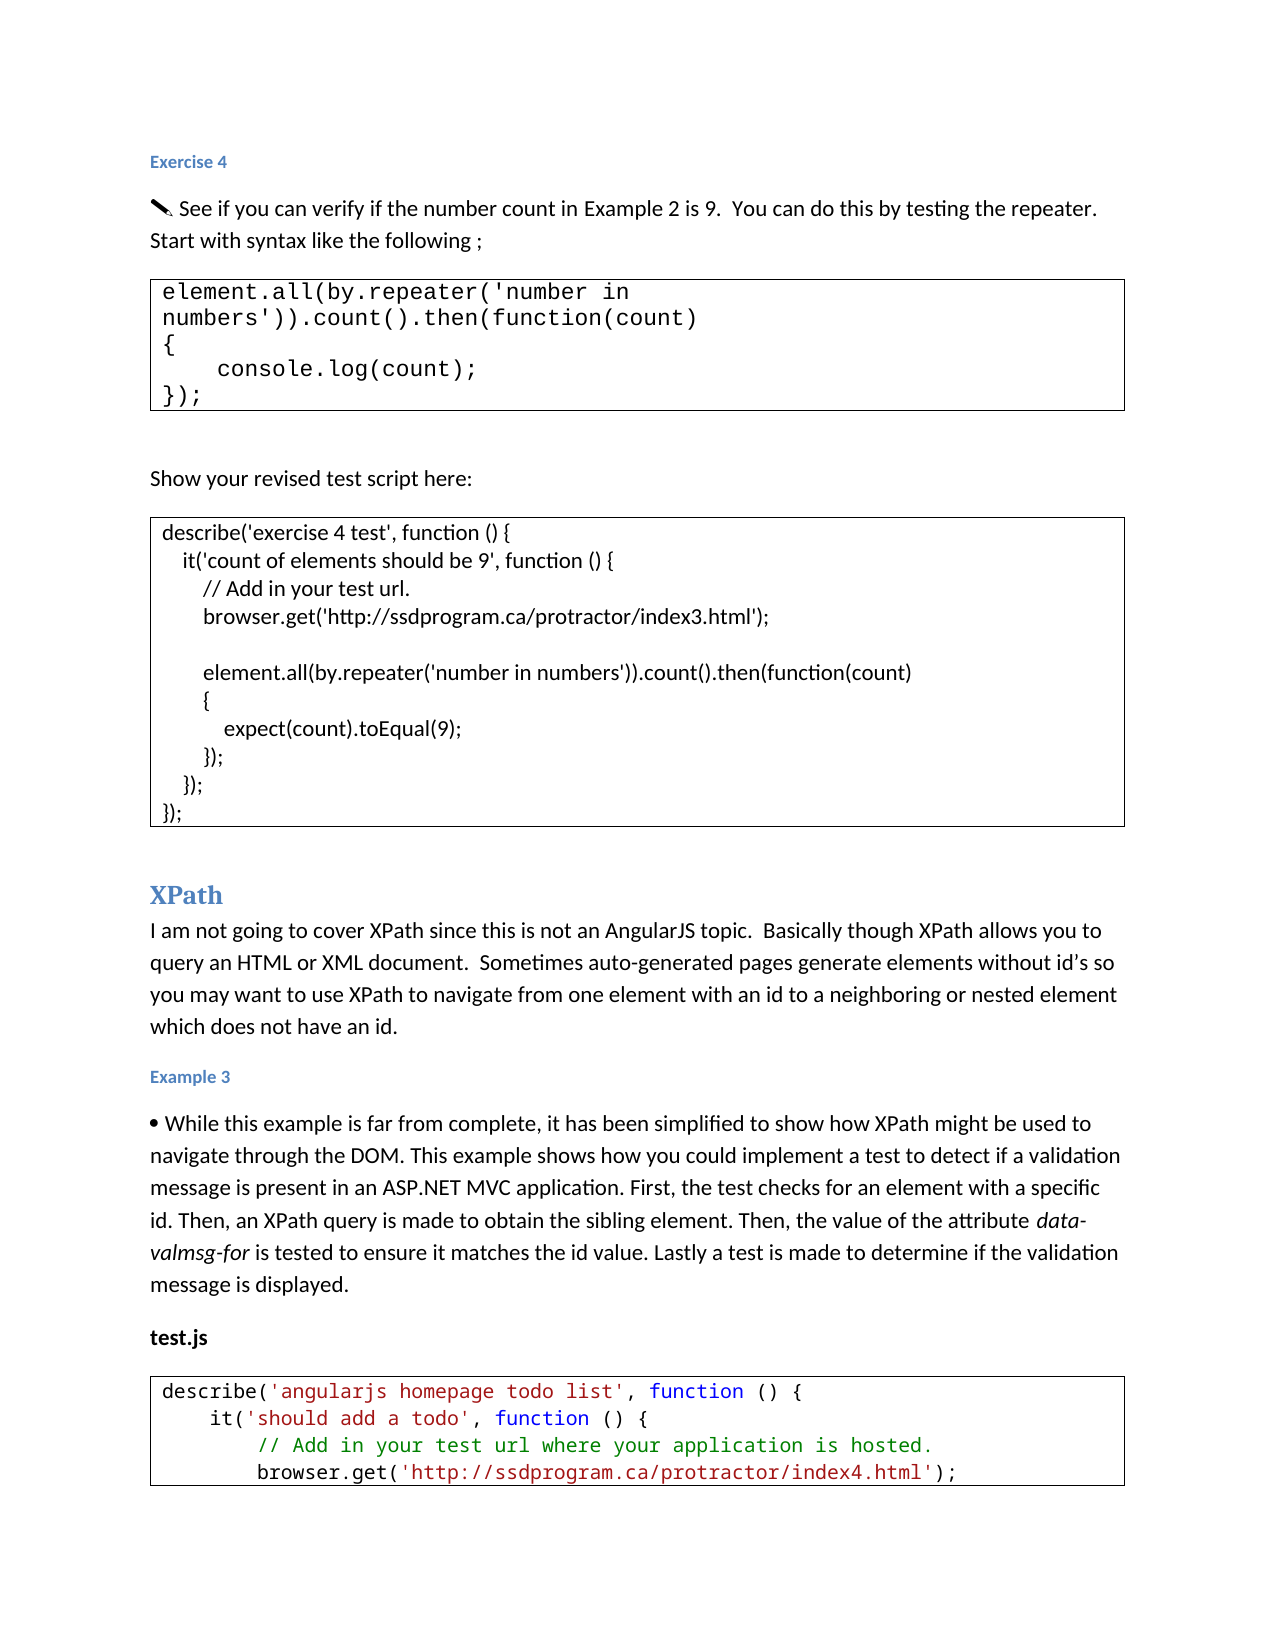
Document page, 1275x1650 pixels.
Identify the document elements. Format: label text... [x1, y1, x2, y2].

subtitle XPath [150, 880, 1125, 911]
text While this example is far from complete, it has been simplified to show how XPath might be used to navigate through the DOM. This example shows how you could implement a test to detect if a validation message is present in an ASP.NET MVC application. First, the test checks for an element with a specific id. Then, an XPath query is made to obtain the sibling element. Then, the value of the attribute data-valmsg-for is tested to ensure it matches the id value. Lastly a test is made to determine if the validation message is displayed. [150, 1109, 1125, 1298]
text I am not going to cover XPath since this is not an AngularJS topic. Basically though XPath allows you to query an HTML or XML document. Sometimes auto-generated pages generate elements without id’s so you may want to use XPath to navigate from one element with an id to a neighboring or nested element which does not have an id. [150, 916, 1125, 1040]
table_header element.all(by.repeater('number in numbers')).count().then(function(count) { console.log(count); }); [151, 280, 1124, 410]
text Show your revised test script here: [150, 464, 1125, 492]
text test.js [150, 1323, 1125, 1351]
table_header describe('exercise 4 test', function () { it('count of elements should be 9', function () { // Add in your test url. browser.get('http://ssdprogram.ca/protractor/index3.html'); element.all(by.repeater('number in numbers')).count().then(function(count) { expect(count).toEqual(9); }); }); }); [151, 518, 1124, 826]
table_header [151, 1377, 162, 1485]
